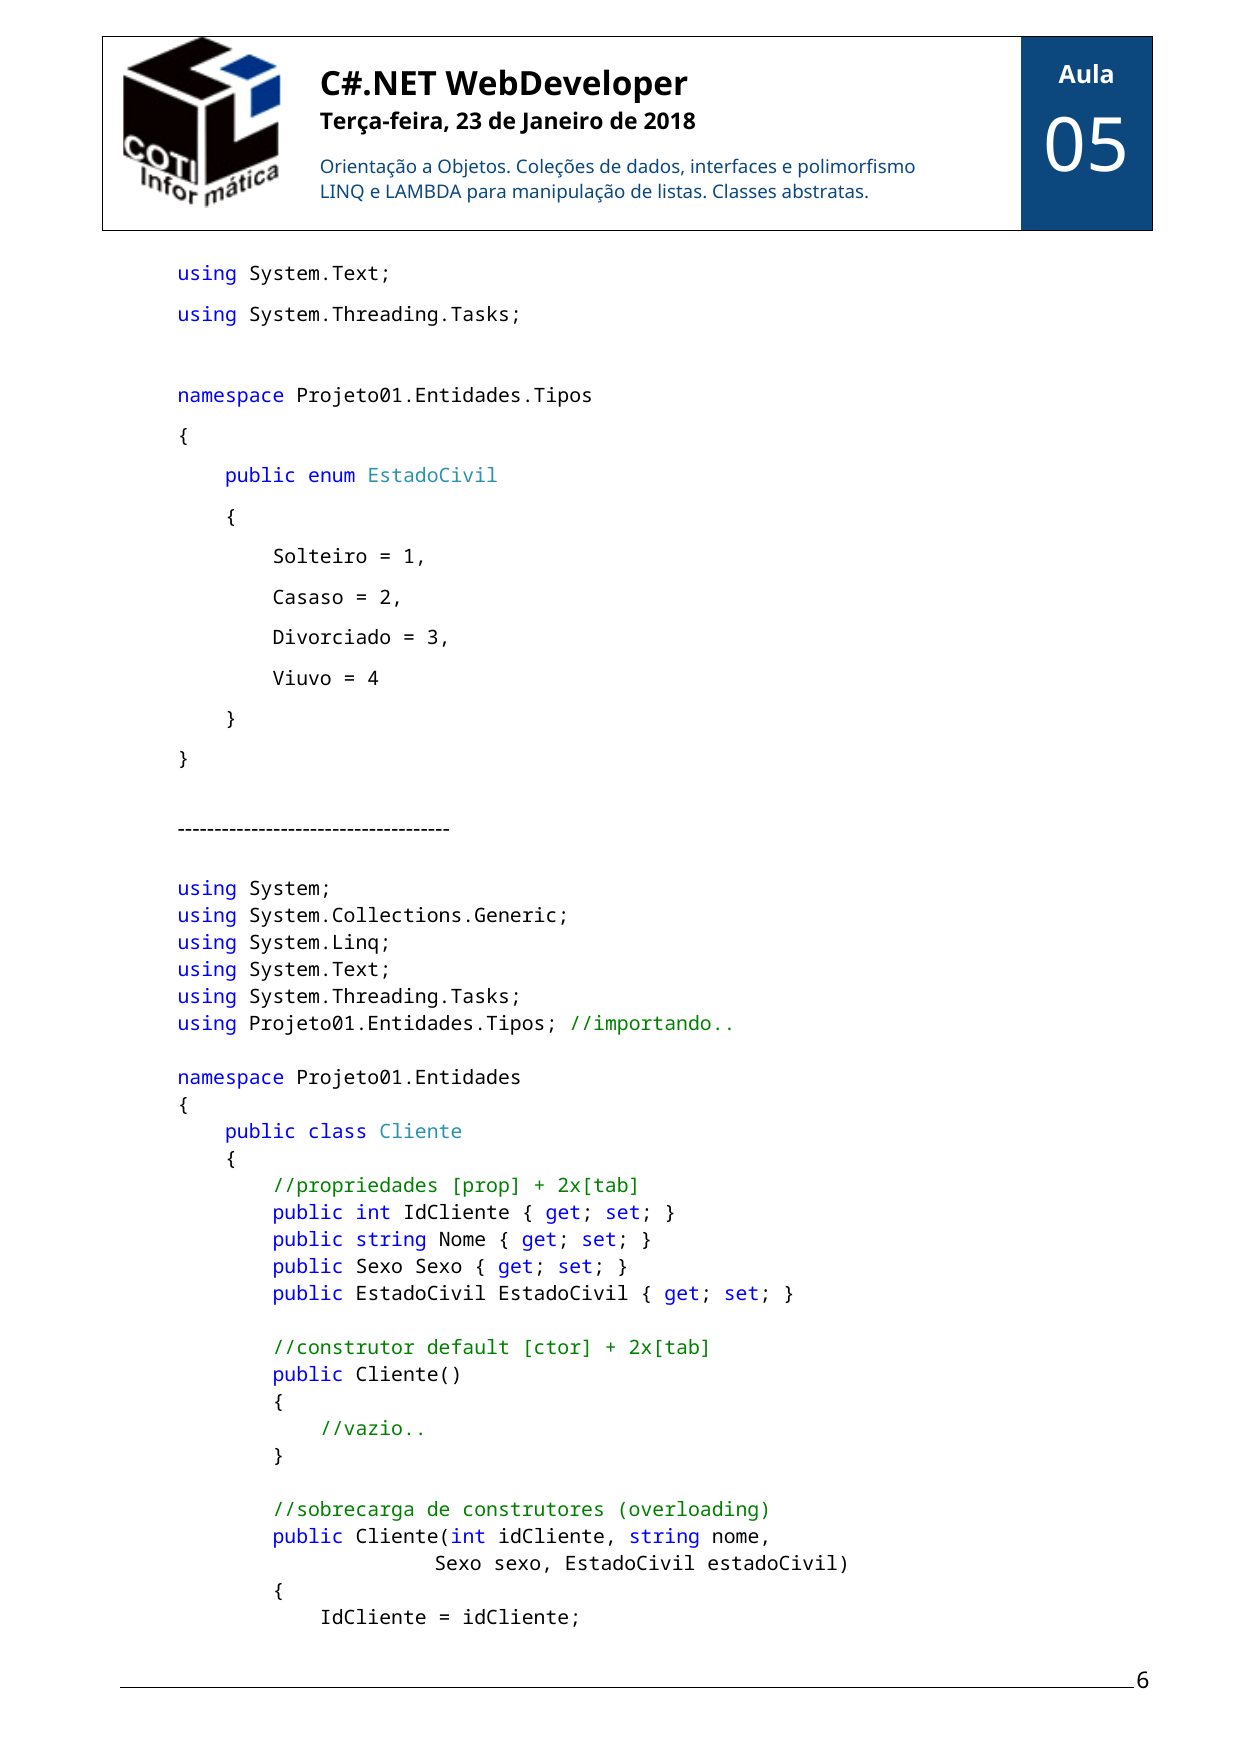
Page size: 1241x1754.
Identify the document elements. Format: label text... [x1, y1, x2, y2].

text //propriedades [prop] + 2x[tab] [177, 1171, 1063, 1198]
text Divorciado = 3, [177, 623, 1063, 650]
text Casaso = 2, [177, 583, 1063, 610]
text public class Cliente [177, 1117, 1063, 1144]
text using System.Linq; [177, 928, 1063, 956]
text public string Nome { get; set; } [177, 1225, 1063, 1252]
text } [177, 704, 1063, 731]
text public enum EstadoCivil [177, 462, 1063, 489]
text { [177, 502, 1063, 529]
text using Projeto01.Entidades.Tipos; //importando.. [177, 1009, 1063, 1036]
text Solteiro = 1, [177, 543, 1063, 569]
text public int IdCliente { get; set; } [177, 1198, 1063, 1225]
text public EstadoCivil EstadoCivil { get; set; } [177, 1279, 1063, 1306]
text { [177, 1387, 1063, 1414]
text public Cliente() [177, 1360, 1063, 1387]
text using System.Collections.Generic; [177, 902, 1063, 928]
text IdCliente = idCliente; [177, 1603, 1063, 1630]
text { [177, 421, 1063, 448]
text using System.Text; [177, 260, 1063, 287]
text public Sexo Sexo { get; set; } [177, 1252, 1063, 1279]
text Viuvo = 4 [177, 664, 1063, 691]
text { [177, 1576, 1063, 1603]
text { [177, 1090, 1063, 1117]
text ------------------------------------- [177, 812, 1063, 843]
text namespace Projeto01.Entidades [177, 1063, 1063, 1090]
text } [177, 1441, 1063, 1468]
text using System.Text; [177, 956, 1063, 982]
text public Cliente(int idCliente, string nome, [177, 1522, 1063, 1549]
text //sobrecarga de construtores (overloading) [177, 1495, 1063, 1522]
text //construtor default [ctor] + 2x[tab] [177, 1333, 1063, 1360]
text } [177, 745, 1063, 772]
text using System; [177, 874, 1063, 902]
text using System.Threading.Tasks; [177, 300, 1063, 327]
text Sexo sexo, EstadoCivil estadoCivil) [177, 1549, 1063, 1576]
text { [177, 1144, 1063, 1171]
text //vazio.. [177, 1414, 1063, 1441]
text namespace Projeto01.Entidades.Tipos [177, 381, 1063, 408]
text using System.Threading.Tasks; [177, 982, 1063, 1009]
